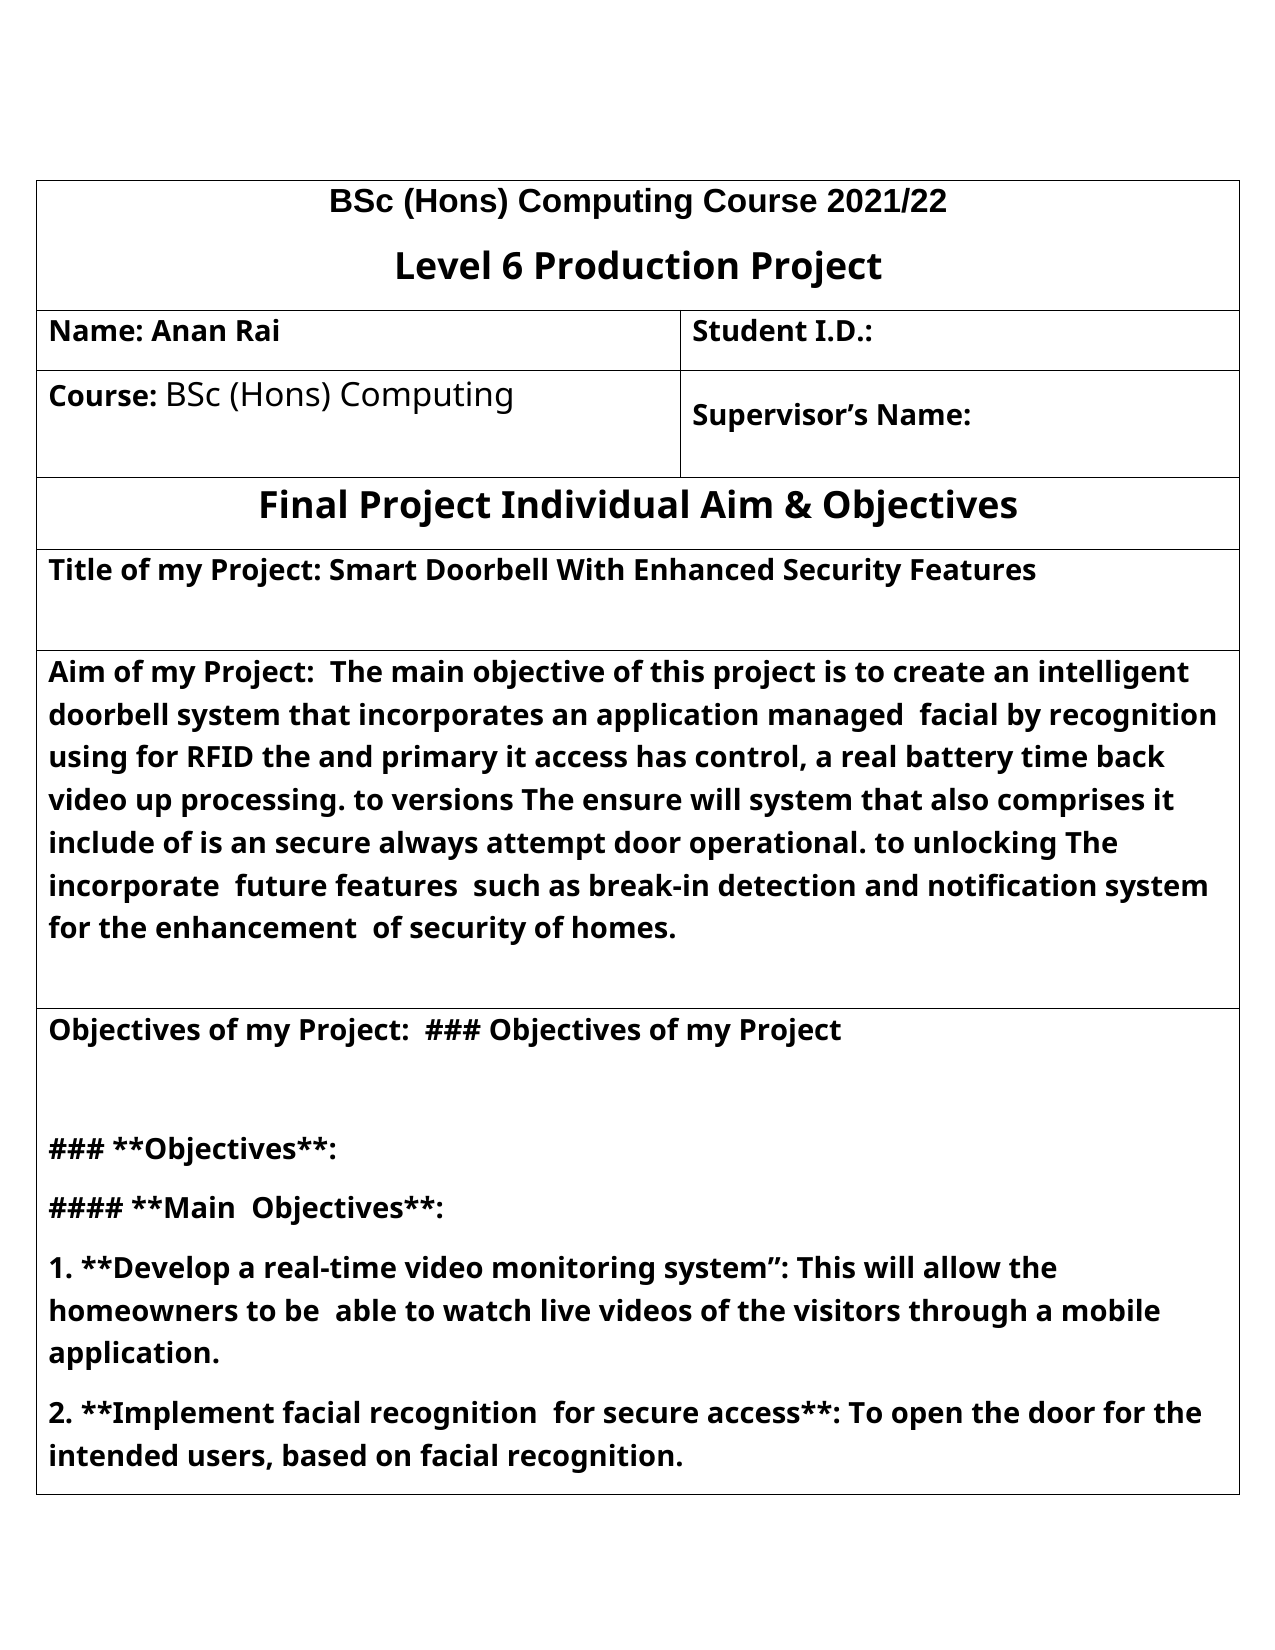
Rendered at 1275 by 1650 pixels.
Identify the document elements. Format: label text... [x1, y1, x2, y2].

table_cell Final Project Individual Aim & Objectives [37, 478, 1239, 548]
table_cell Title of my Project: Smart Doorbell With Enhanced Security Features [37, 550, 1239, 650]
table_cell Student I.D.: [681, 311, 1239, 370]
table_cell Course: BSc (Hons) Computing [37, 371, 680, 477]
table_cell Supervisor’s Name: [681, 371, 1239, 477]
table_header BSc (Hons) Computing Course 2021/22 Level 6 Production Project [37, 181, 1239, 310]
table_cell Aim of my Project: The main objective of this project is to create an intelligent doorbell system that incorporates an application managed facial by recognition using for RFID the and primary it access has control, a real battery time back video up processing. to versions The ensure will system that also comprises it include of is an secure always attempt door operational. to unlocking The incorporate future features such as break-in detection and notification system for the enhancement of security of homes. [37, 651, 1239, 1008]
table_cell Name: Anan Rai [37, 311, 680, 370]
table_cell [37, 1009, 1239, 1494]
